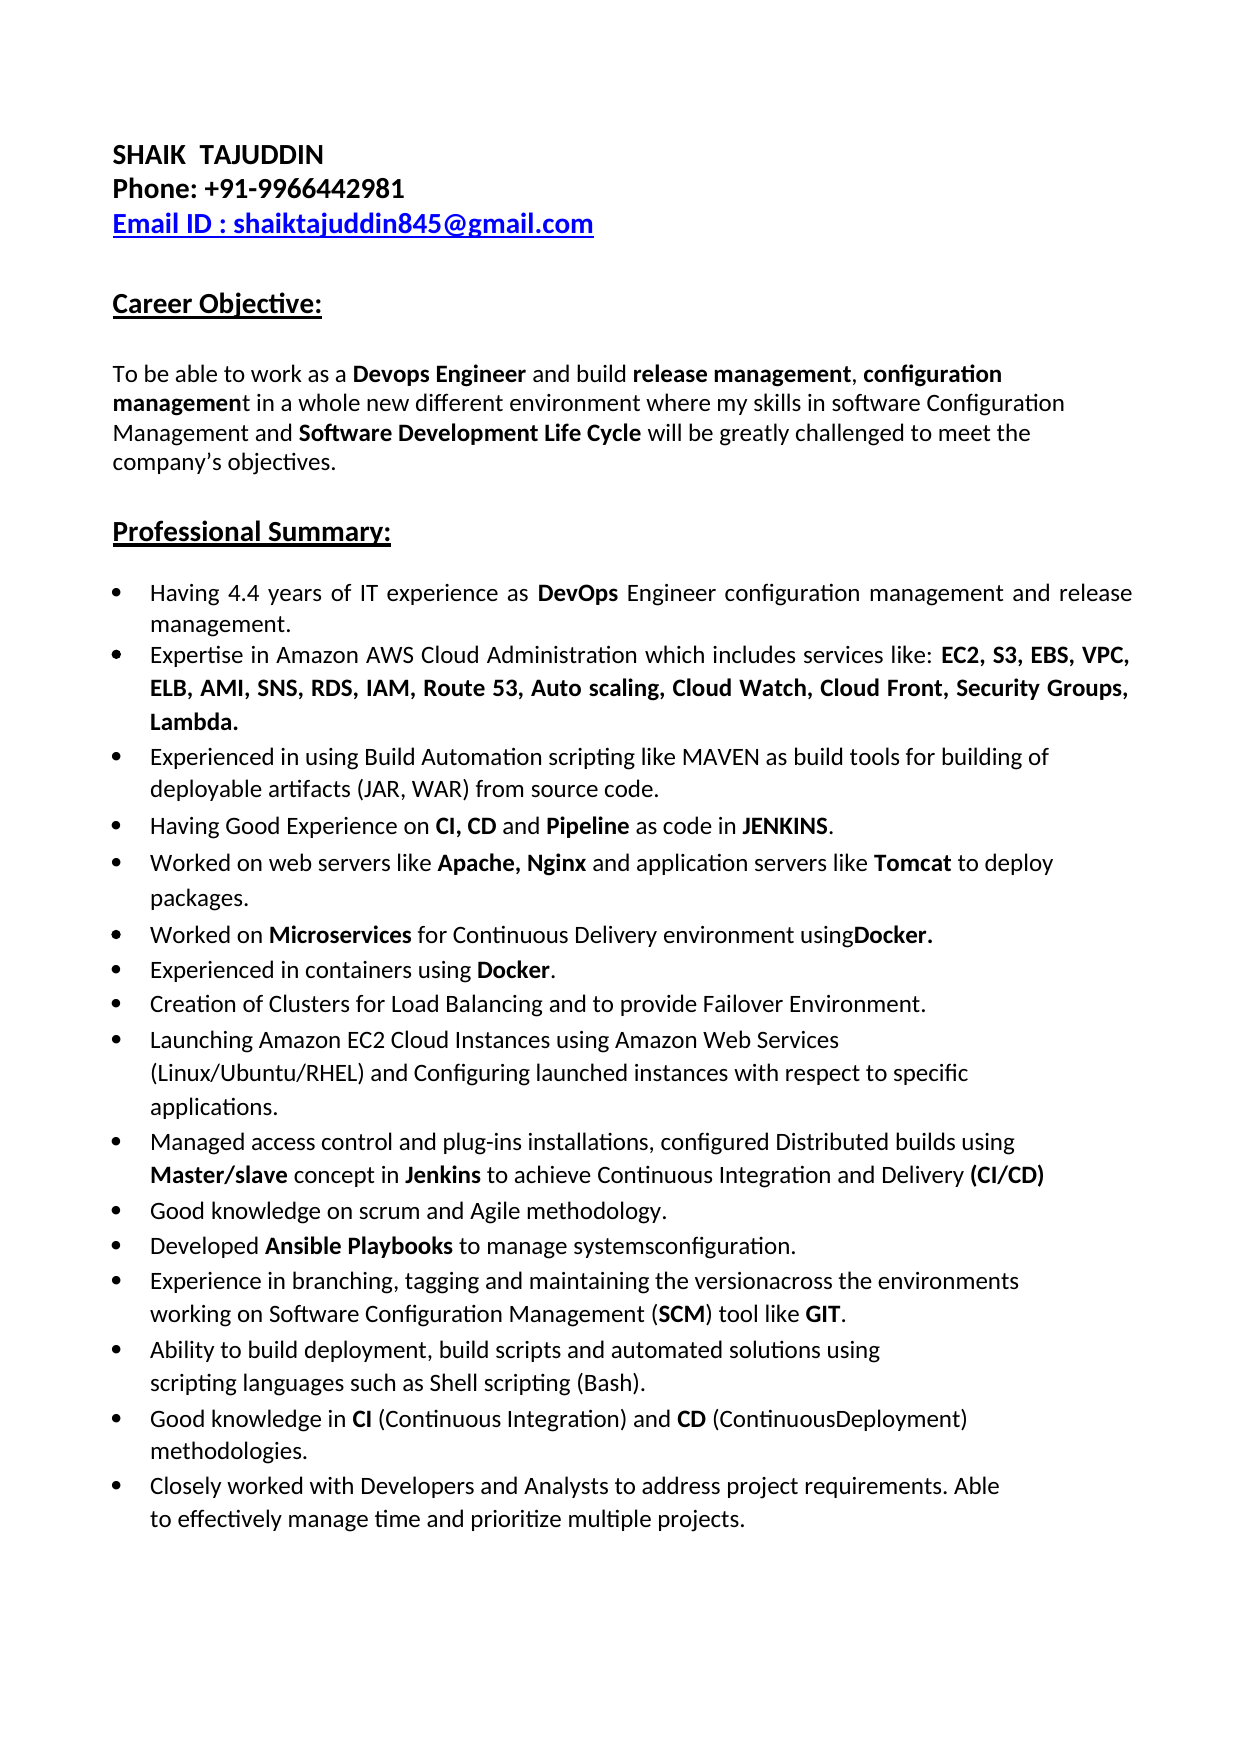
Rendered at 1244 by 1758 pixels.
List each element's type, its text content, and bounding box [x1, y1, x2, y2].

list Managed access control and plug-ins installations, configured Distributed builds using [112, 1126, 1144, 1157]
text Email ID : shaiktajuddin845@gmail.com [112, 206, 1144, 241]
list Experienced in containers using Docker. [112, 954, 1144, 984]
list Ability to build deployment, build scripts and automated solutions using scripting languages such as Shell scripting (Bash). [112, 1334, 969, 1397]
subtitle Career Objective: [112, 285, 1144, 321]
list Worked on web servers like Apache, Nginx and application servers like Tomcat to deploy packages. [112, 847, 1055, 912]
list Having 4.4 years of IT experience as DevOps Engineer configuration management and release management. [112, 577, 1133, 639]
list Creation of Clusters for Load Balancing and to provide Failover Environment. [112, 988, 1144, 1019]
text To be able to work as a Devops Engineer and build release management, configuration management in a whole new different environment where my skills in software Configuration Management and Software Development Life Cycle will be greatly challenged to meet the company’s objectives. [112, 359, 1069, 477]
list Expertise in Amazon AWS Cloud Administration which includes services like: EC2, S3, EBS, VPC, ELB, AMI, SNS, RDS, IAM, Route 53, Auto scaling, Cloud Watch, Cloud Front, Security Groups, Lambda. [112, 639, 1130, 736]
list Good knowledge in CI (Continuous Integration) and CD (ContinuousDeployment) methodologies. [112, 1403, 972, 1466]
list Good knowledge on scrum and Agile methodology. [112, 1195, 1144, 1226]
list Developed Ansible Playbooks to manage systemsconfiguration. [112, 1230, 1144, 1261]
list Launching Amazon EC2 Cloud Instances using Amazon Web Services (Linux/Ubuntu/RHEL) and Configuring launched instances with respect to specific applications. [112, 1024, 971, 1121]
list Closely worked with Developers and Analysts to address project requirements. Able to effectively manage time and prioritize multiple projects. [112, 1470, 1024, 1533]
text Master/slave concept in Jenkins to achieve Continuous Integration and Delivery (CI/CD) [150, 1160, 1144, 1190]
list Experienced in using Build Automation scripting like MAVEN as build tools for building of deployable artifacts (JAR, WAR) from source code. [112, 741, 1050, 804]
list Worked on Microservices for Continuous Delivery environment usingDocker. [112, 919, 1144, 949]
list Experience in branching, tagging and maintaining the versionacross the environments working on Software Configuration Management (SCM) tool like GIT. [112, 1266, 1023, 1329]
list Having Good Experience on CI, CD and Pipeline as code in JENKINS. [112, 810, 1144, 840]
subtitle Professional Summary: [112, 513, 1144, 548]
subtitle SHAIK TAJUDDIN Phone: +91-9966442981 [112, 137, 407, 206]
